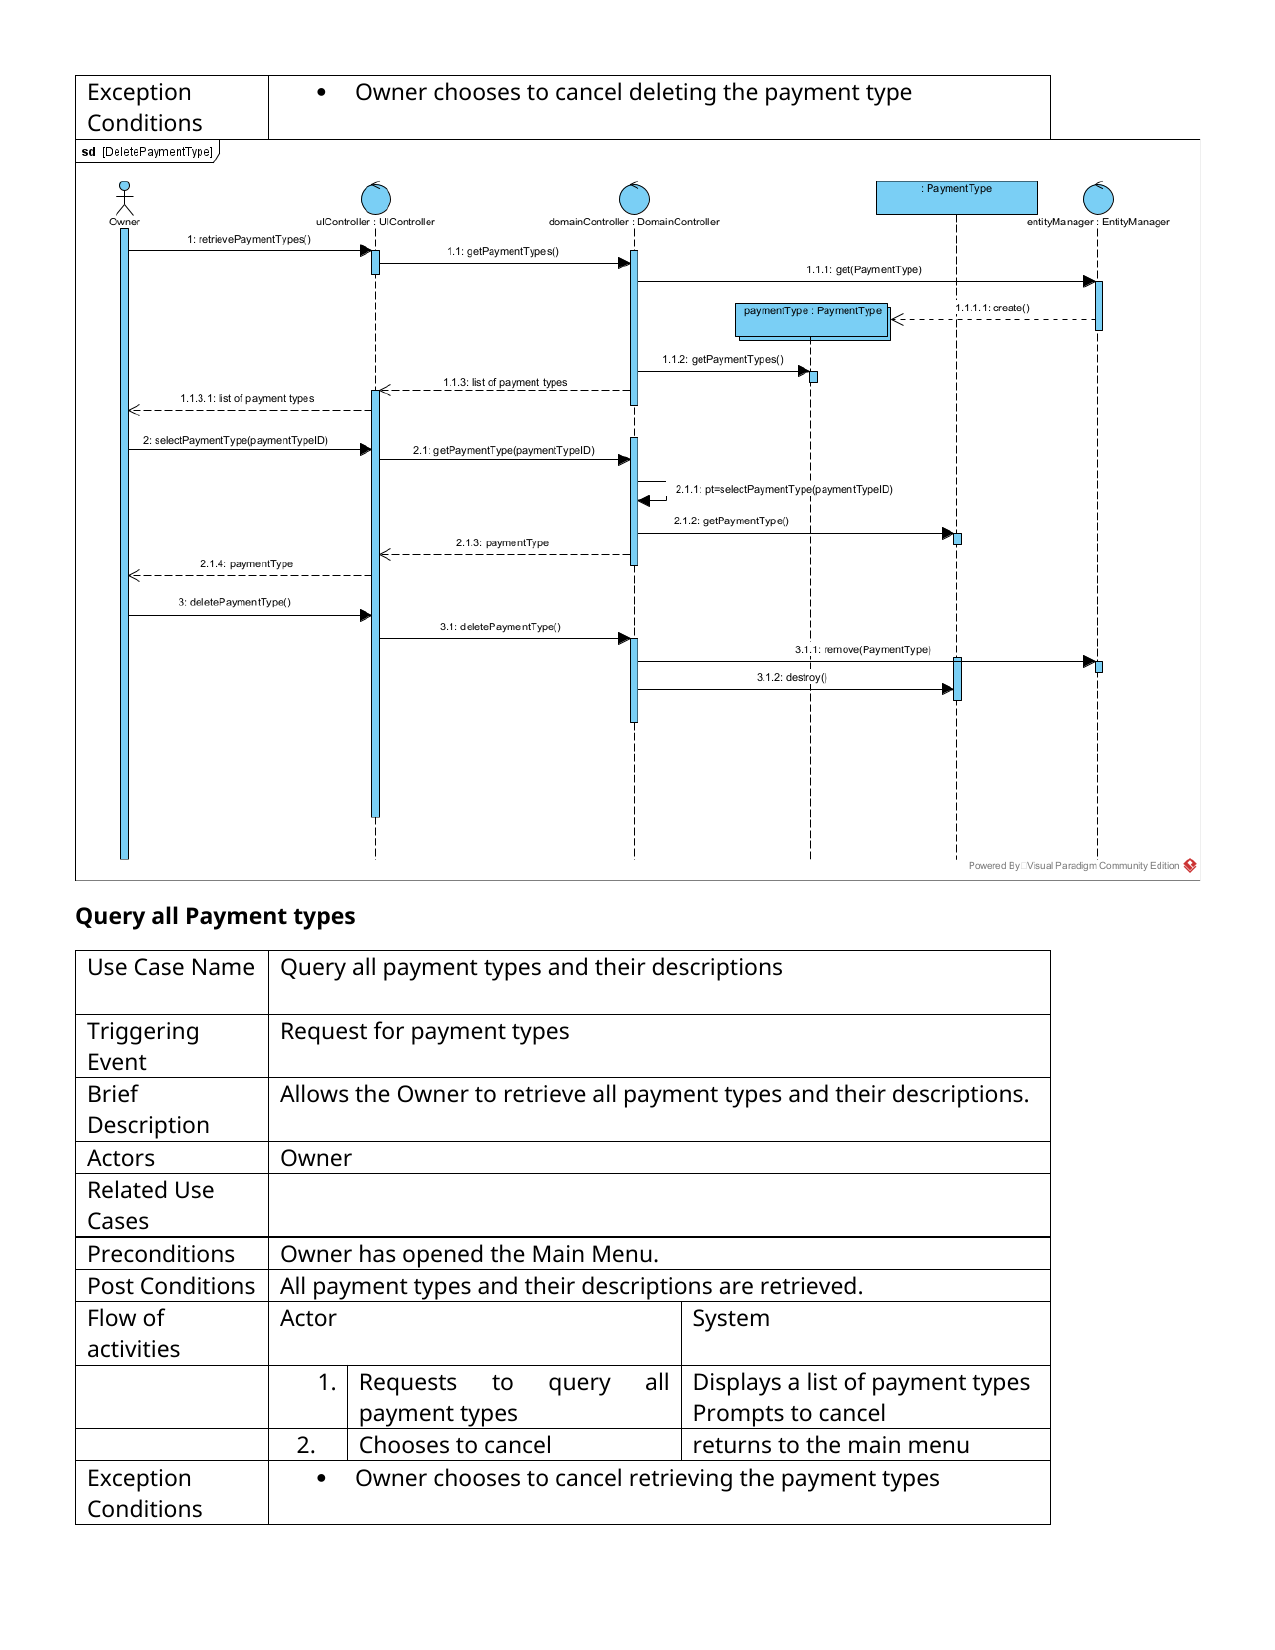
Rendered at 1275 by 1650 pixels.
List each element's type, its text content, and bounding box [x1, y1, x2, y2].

table_cell Actors [76, 1142, 268, 1173]
table_cell Preconditions [76, 1238, 268, 1269]
table_cell Requests to query all payment types [348, 1366, 681, 1428]
table_cell All payment types and their descriptions are retrieved. [269, 1270, 1050, 1301]
table_cell [269, 1174, 1050, 1236]
picture [75, 139, 1200, 881]
table_cell Post Conditions [76, 1270, 268, 1301]
table_cell Owner has opened the Main Menu. [269, 1238, 1050, 1269]
table_cell Chooses to cancel [348, 1429, 681, 1460]
table_cell Owner chooses to cancel retrieving the payment types [269, 1461, 1050, 1524]
table_cell [76, 1429, 268, 1460]
table_cell returns to the main menu [682, 1429, 1050, 1460]
table_cell Triggering Event [76, 1015, 268, 1077]
table_cell Displays a list of payment types Prompts to cancel [682, 1366, 1050, 1428]
table_cell Exception Conditions [76, 76, 268, 138]
table_cell Actor [269, 1302, 681, 1364]
table_cell 1. [269, 1366, 347, 1428]
table_cell Owner [269, 1142, 1050, 1173]
table_cell System [682, 1302, 1050, 1364]
table_cell 2. [269, 1429, 347, 1460]
table_cell Owner chooses to cancel deleting the payment type [269, 76, 1050, 138]
table_cell Brief Description [76, 1078, 268, 1141]
table_cell Flow of activities [76, 1302, 268, 1364]
table_cell Exception Conditions [76, 1461, 268, 1524]
table_cell Related Use Cases [76, 1174, 268, 1236]
table_cell Allows the Owner to retrieve all payment types and their descriptions. [269, 1078, 1050, 1141]
table_header Query all payment types and their descriptions [269, 951, 1050, 1013]
text Query all Payment types [75, 899, 1200, 931]
table_cell Request for payment types [269, 1015, 1050, 1077]
table_header Use Case Name [76, 951, 268, 1013]
table_cell [76, 1366, 268, 1428]
